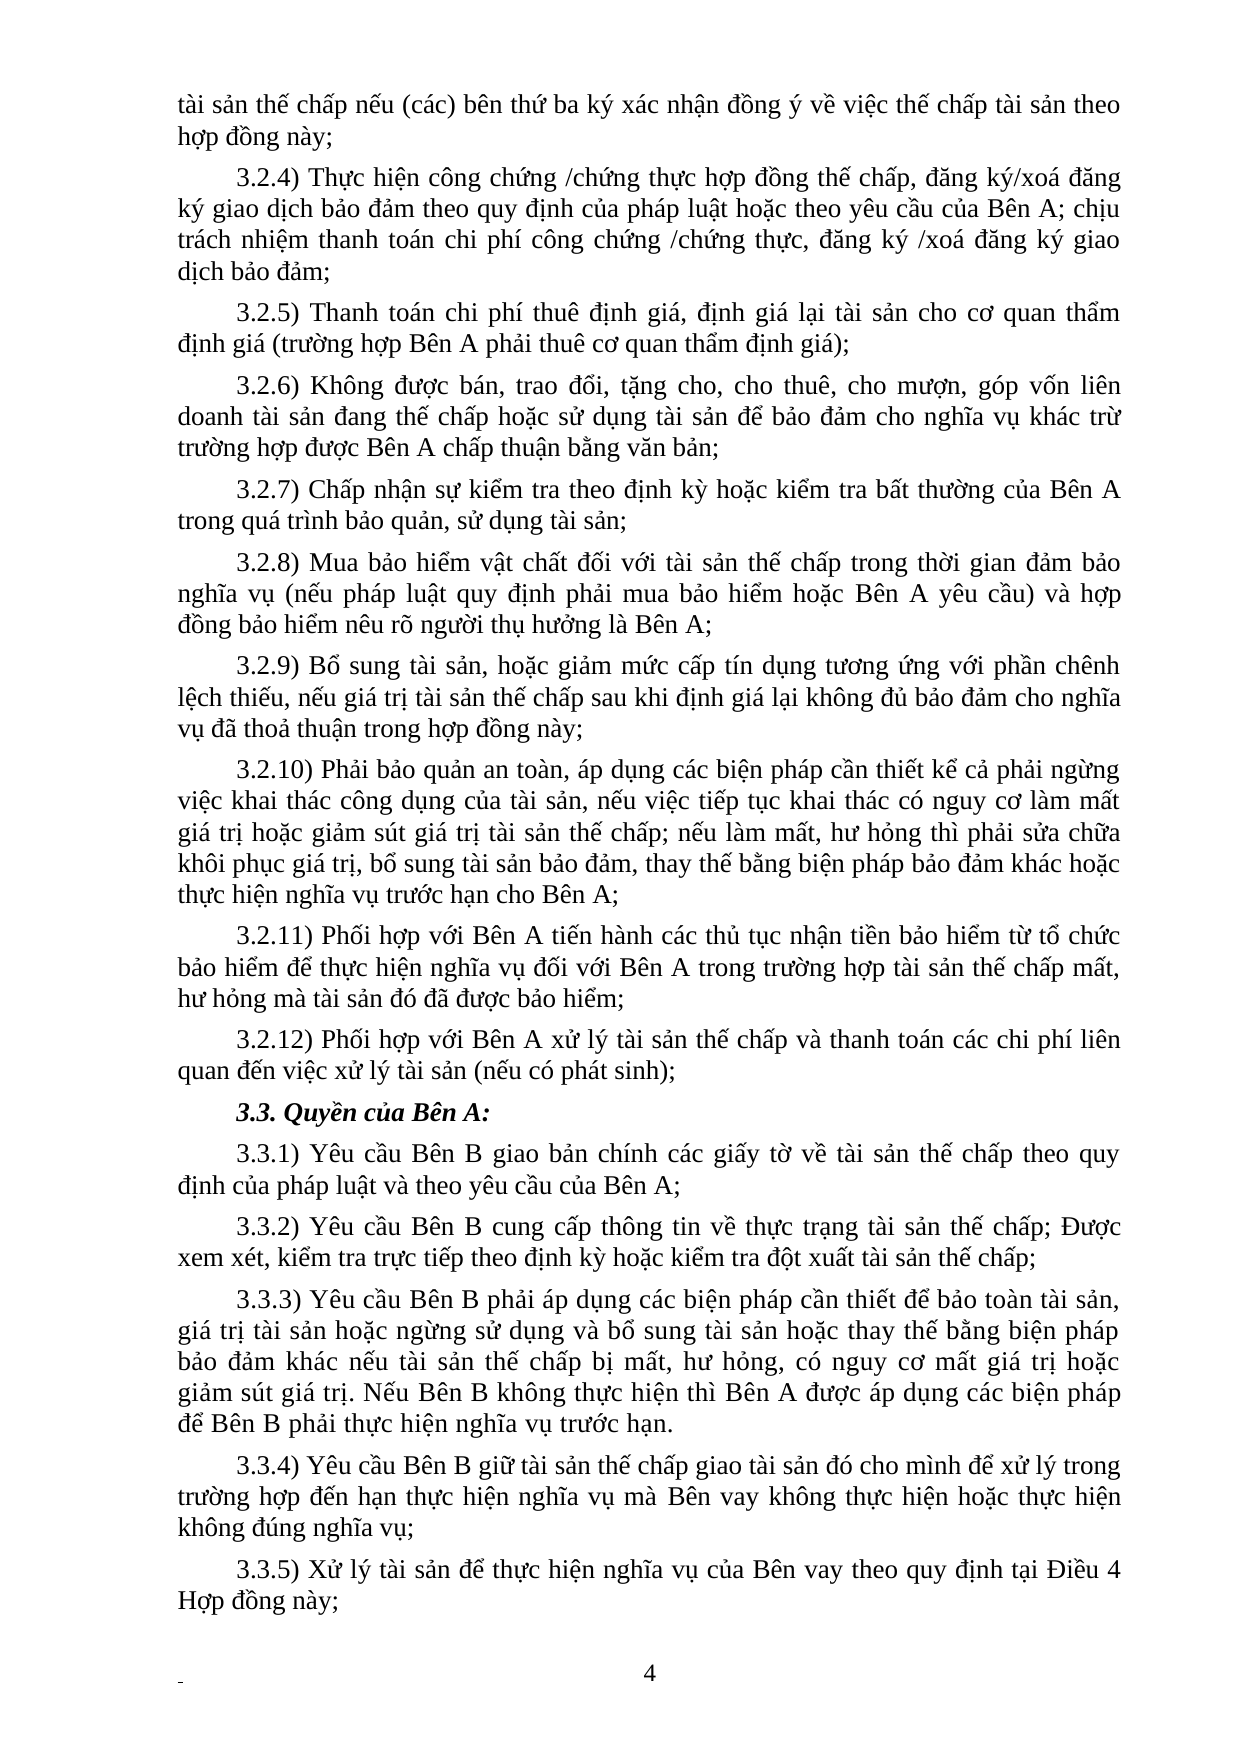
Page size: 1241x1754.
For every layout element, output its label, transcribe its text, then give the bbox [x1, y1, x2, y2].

subtitle 3.2.10) Phải bảo quản an toàn, áp dụng các biện pháp cần thiết kể cả phải ngừng việc khai thác công dụng của tài sản, nếu việc tiếp tục khai thác có nguy cơ làm mất giá trị hoặc giảm sút giá trị tài sản thế chấp; nếu làm mất, hư hỏng thì phải sửa chữa khôi phục giá trị, bổ sung tài sản bảo đảm, thay thế bằng biện pháp bảo đảm khác hoặc thực hiện nghĩa vụ trước hạn cho Bên A; [177, 753, 1122, 909]
text 3.2.9) Bổ sung tài sản, hoặc giảm mức cấp tín dụng tương ứng với phần chênh lệch thiếu, nếu giá trị tài sản thế chấp sau khi định giá lại không đủ bảo đảm cho nghĩa vụ đã thoả thuận trong hợp đồng này; [177, 649, 1122, 743]
subtitle 3.3.5) Xử lý tài sản để thực hiện nghĩa vụ của Bên vay theo quy định tại Điều 4 Hợp đồng này; [177, 1553, 1122, 1615]
subtitle 3.3.1) Yêu cầu Bên B giao bản chính các giấy tờ về tài sản thế chấp theo quy định của pháp luật và theo yêu cầu của Bên A; [177, 1138, 1122, 1200]
text 3.2.6) Không được bán, trao đổi, tặng cho, cho thuê, cho mượn, góp vốn liên doanh tài sản đang thế chấp hoặc sử dụng tài sản để bảo đảm cho nghĩa vụ khác trừ trường hợp được Bên A chấp thuận bằng văn bản; [177, 369, 1122, 462]
subtitle 3.2.12) Phối hợp với Bên A xử lý tài sản thế chấp và thanh toán các chi phí liên quan đến việc xử lý tài sản (nếu có phát sinh); [177, 1023, 1122, 1086]
subtitle 3.3.2) Yêu cầu Bên B cung cấp thông tin về thực trạng tài sản thế chấp; Được xem xét, kiểm tra trực tiếp theo định kỳ hoặc kiểm tra đột xuất tài sản thế chấp; [177, 1210, 1122, 1273]
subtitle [177, 89, 1122, 151]
text 3.2.4) Thực hiện công chứng /chứng thực hợp đồng thế chấp, đăng ký/xoá đăng ký giao dịch bảo đảm theo quy định của pháp luật hoặc theo yêu cầu của Bên A; chịu trách nhiệm thanh toán chi phí công chứng /chứng thực, đăng ký /xoá đăng ký giao dịch bảo đảm; [177, 161, 1122, 286]
subtitle 3.3.4) Yêu cầu Bên B giữ tài sản thế chấp giao tài sản đó cho mình để xử lý trong trường hợp đến hạn thực hiện nghĩa vụ mà Bên vay không thực hiện hoặc thực hiện không đúng nghĩa vụ; [177, 1449, 1122, 1543]
subtitle 3.3.3) Yêu cầu Bên B phải áp dụng các biện pháp cần thiết để bảo toàn tài sản, giá trị tài sản hoặc ngừng sử dụng và bổ sung tài sản hoặc thay thế bằng biện pháp bảo đảm khác nếu tài sản thế chấp bị mất, hư hỏng, có nguy cơ mất giá trị hoặc giảm sút giá trị. Nếu Bên B không thực hiện thì Bên A được áp dụng các biện pháp để Bên B phải thực hiện nghĩa vụ trước hạn. [177, 1283, 1122, 1439]
text 3.2.5) Thanh toán chi phí thuê định giá, định giá lại tài sản cho cơ quan thẩm định giá (trường hợp Bên A phải thuê cơ quan thẩm định giá); [177, 296, 1122, 359]
subtitle 3.2.7) Chấp nhận sự kiểm tra theo định kỳ hoặc kiểm tra bất thường của Bên A trong quá trình bảo quản, sử dụng tài sản; [177, 473, 1122, 535]
subtitle 3.2.11) Phối hợp với Bên A tiến hành các thủ tục nhận tiền bảo hiểm từ tổ chức bảo hiểm để thực hiện nghĩa vụ đối với Bên A trong trường hợp tài sản thế chấp mất, hư hỏng mà tài sản đó đã được bảo hiểm; [177, 919, 1122, 1013]
text 3.2.8) Mua bảo hiểm vật chất đối với tài sản thế chấp trong thời gian đảm bảo nghĩa vụ (nếu pháp luật quy định phải mua bảo hiểm hoặc Bên A yêu cầu) và hợp đồng bảo hiểm nêu rõ người thụ hưởng là Bên A; [177, 546, 1122, 639]
text 3.3. Quyền của Bên A: [177, 1096, 1122, 1127]
